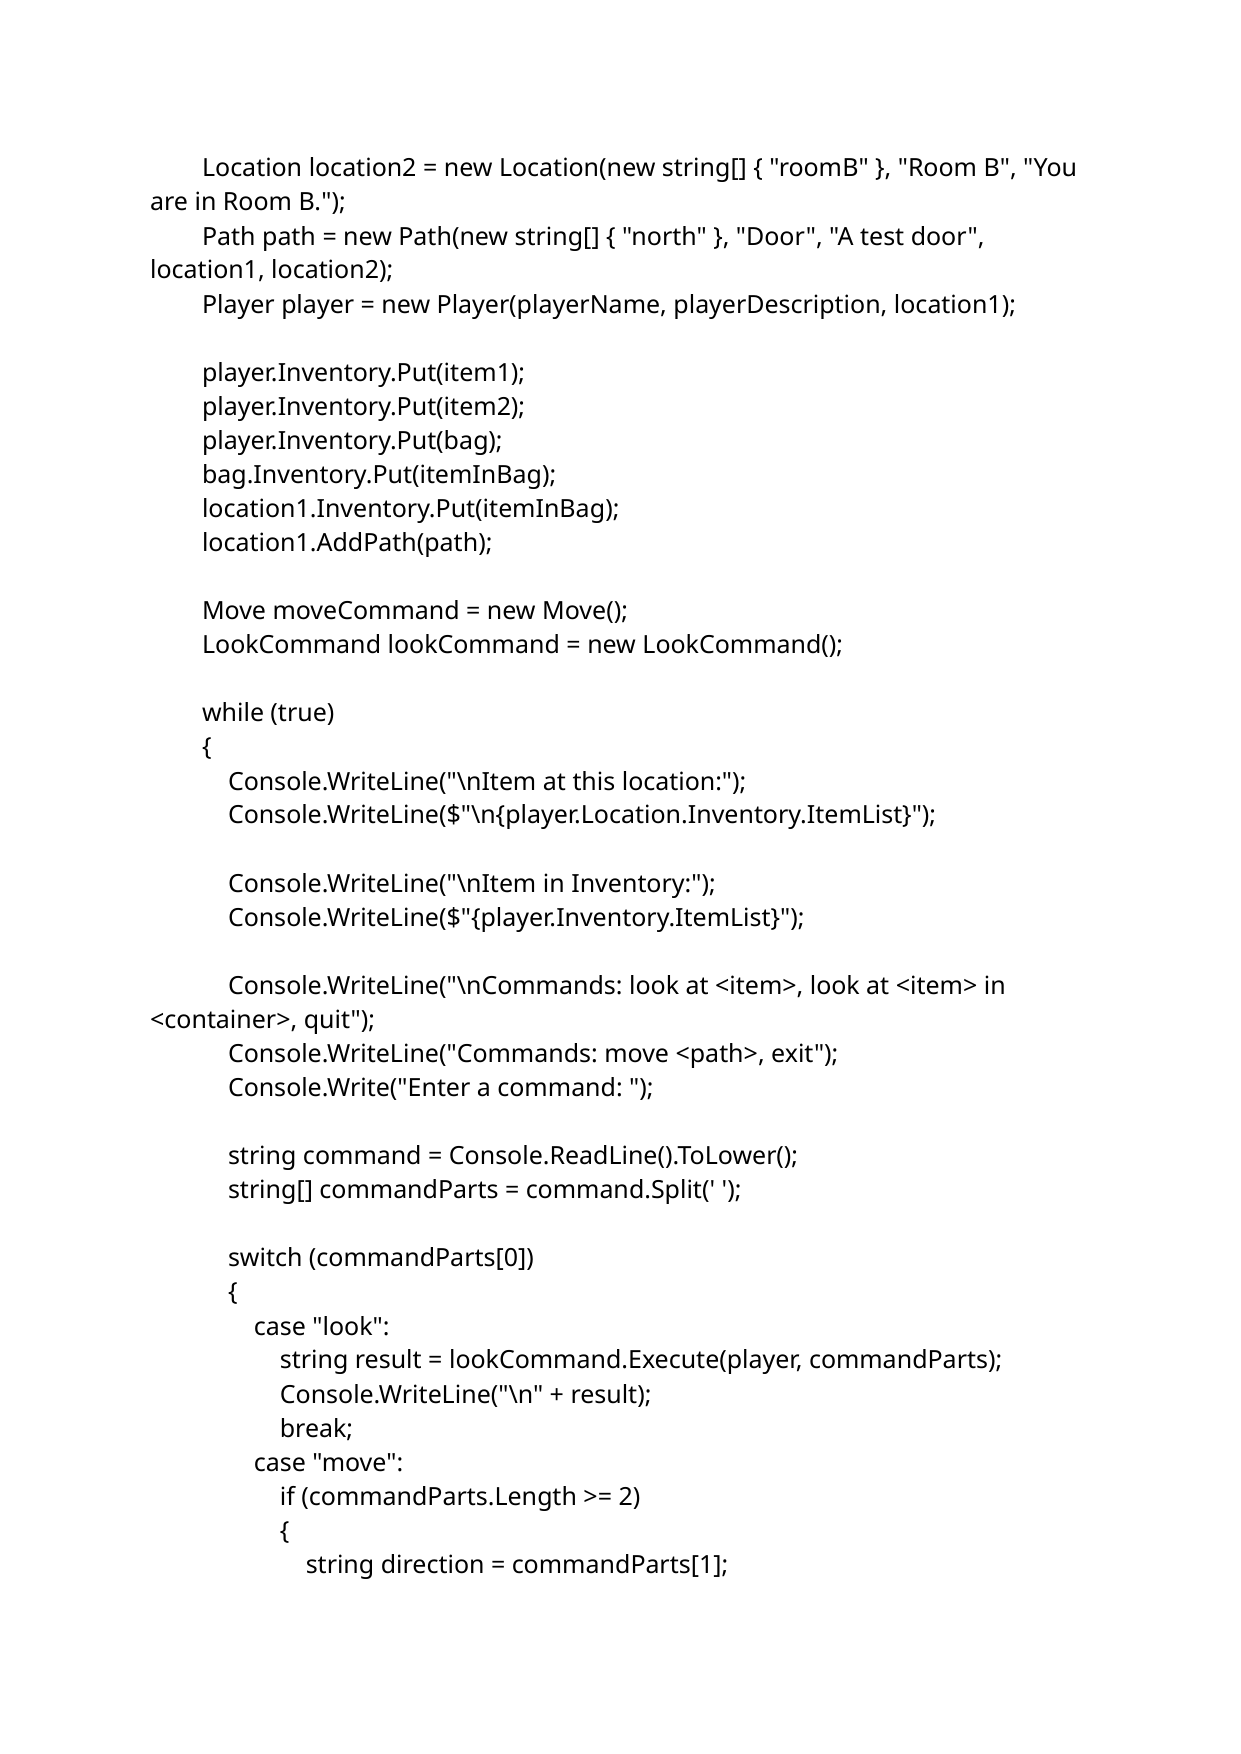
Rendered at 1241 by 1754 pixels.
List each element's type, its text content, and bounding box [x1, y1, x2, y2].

text Console.WriteLine("\n" + result); [150, 1376, 1090, 1410]
text break; [150, 1410, 1090, 1444]
text Location location2 = new Location(new string[] { "roomB" }, "Room B", "You are in Room B."); [150, 150, 1090, 218]
text Console.WriteLine("\nCommands: look at <item>, look at <item> in <container>, quit"); [150, 967, 1090, 1036]
text { [150, 1512, 1090, 1547]
text if (commandParts.Length >= 2) [150, 1478, 1090, 1512]
text while (true) [150, 695, 1090, 729]
text player.Inventory.Put(item1); [150, 354, 1090, 388]
text switch (commandParts[0]) [150, 1240, 1090, 1274]
text location1.AddPath(path); [150, 525, 1090, 559]
text Console.WriteLine($"\n{player.Location.Inventory.ItemList}"); [150, 797, 1090, 831]
text string[] commandParts = command.Split(' '); [150, 1172, 1090, 1206]
text Console.WriteLine("\nItem in Inventory:"); [150, 865, 1090, 899]
text Console.Write("Enter a command: "); [150, 1070, 1090, 1104]
text Path path = new Path(new string[] { "north" }, "Door", "A test door", location1, location2); [150, 218, 1090, 286]
text { [150, 1274, 1090, 1308]
text location1.Inventory.Put(itemInBag); [150, 491, 1090, 525]
text Player player = new Player(playerName, playerDescription, location1); [150, 286, 1090, 320]
text Console.WriteLine("Commands: move <path>, exit"); [150, 1036, 1090, 1070]
text { [150, 729, 1090, 763]
text Move moveCommand = new Move(); [150, 593, 1090, 627]
text Console.WriteLine($"{player.Inventory.ItemList}"); [150, 899, 1090, 933]
text LookCommand lookCommand = new LookCommand(); [150, 627, 1090, 661]
text string result = lookCommand.Execute(player, commandParts); [150, 1342, 1090, 1376]
text player.Inventory.Put(item2); [150, 388, 1090, 422]
text Console.WriteLine("\nItem at this location:"); [150, 763, 1090, 797]
text player.Inventory.Put(bag); [150, 422, 1090, 457]
text string direction = commandParts[1]; [150, 1547, 1090, 1581]
text case "look": [150, 1308, 1090, 1342]
text bag.Inventory.Put(itemInBag); [150, 457, 1090, 491]
text case "move": [150, 1444, 1090, 1478]
text string command = Console.ReadLine().ToLower(); [150, 1138, 1090, 1172]
